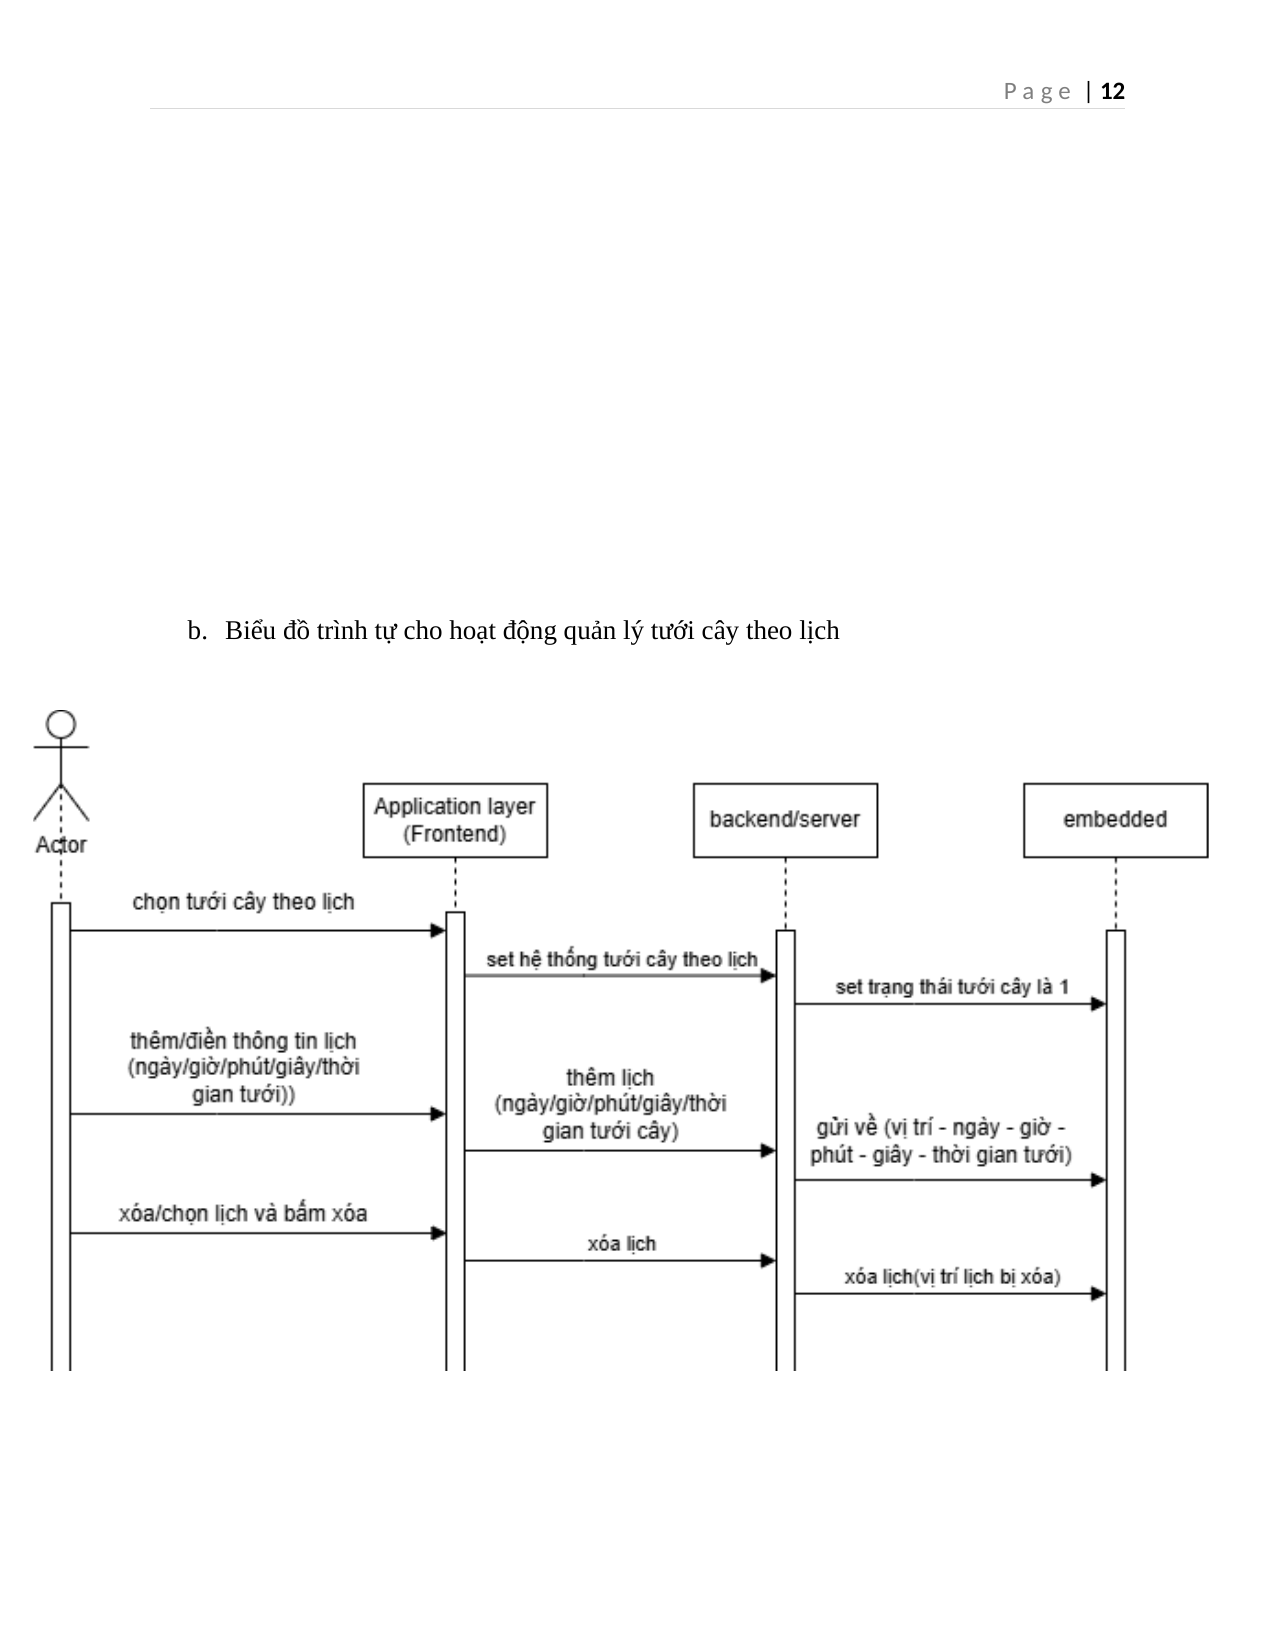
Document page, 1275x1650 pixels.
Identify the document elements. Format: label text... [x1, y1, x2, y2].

list Biểu đồ trình tự cho hoạt động quản lý tưới cây theo lịch [187, 614, 1125, 646]
picture [33, 710, 1209, 1371]
